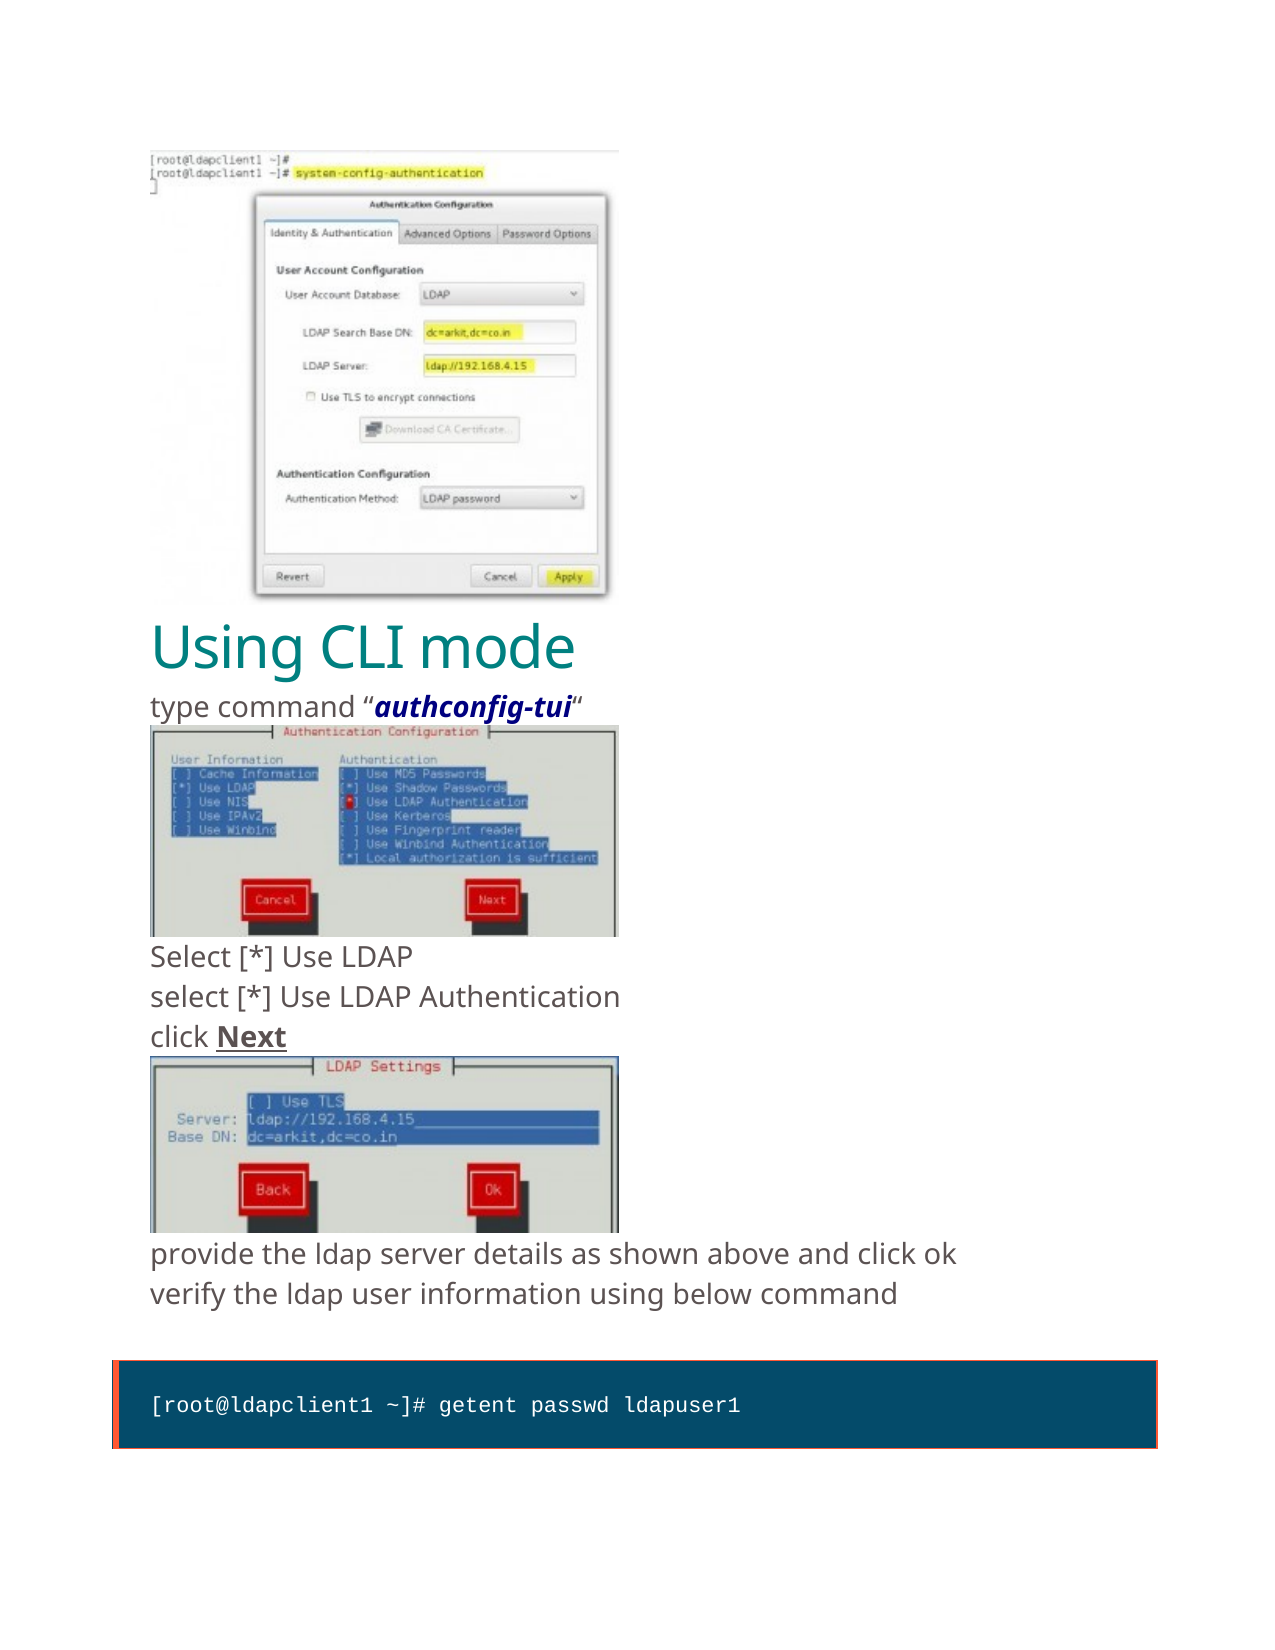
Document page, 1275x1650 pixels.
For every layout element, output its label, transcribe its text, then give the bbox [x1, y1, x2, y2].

text [root@ldapclient1 ~]# getent passwd ldapuser1 [119, 1361, 1156, 1448]
picture [150, 150, 619, 605]
picture [150, 725, 619, 937]
text provide the ldap server details as shown above and click ok [150, 1233, 1125, 1273]
text Using CLI mode [150, 605, 1125, 686]
picture [150, 1056, 619, 1233]
text type command “authconfig-tui“ [150, 686, 1125, 726]
text select [*] Use LDAP Authentication [150, 976, 1125, 1016]
text verify the ldap user information using below command [150, 1273, 1125, 1313]
text Select [*] Use LDAP [150, 936, 1125, 976]
text click Next [150, 1016, 1125, 1056]
